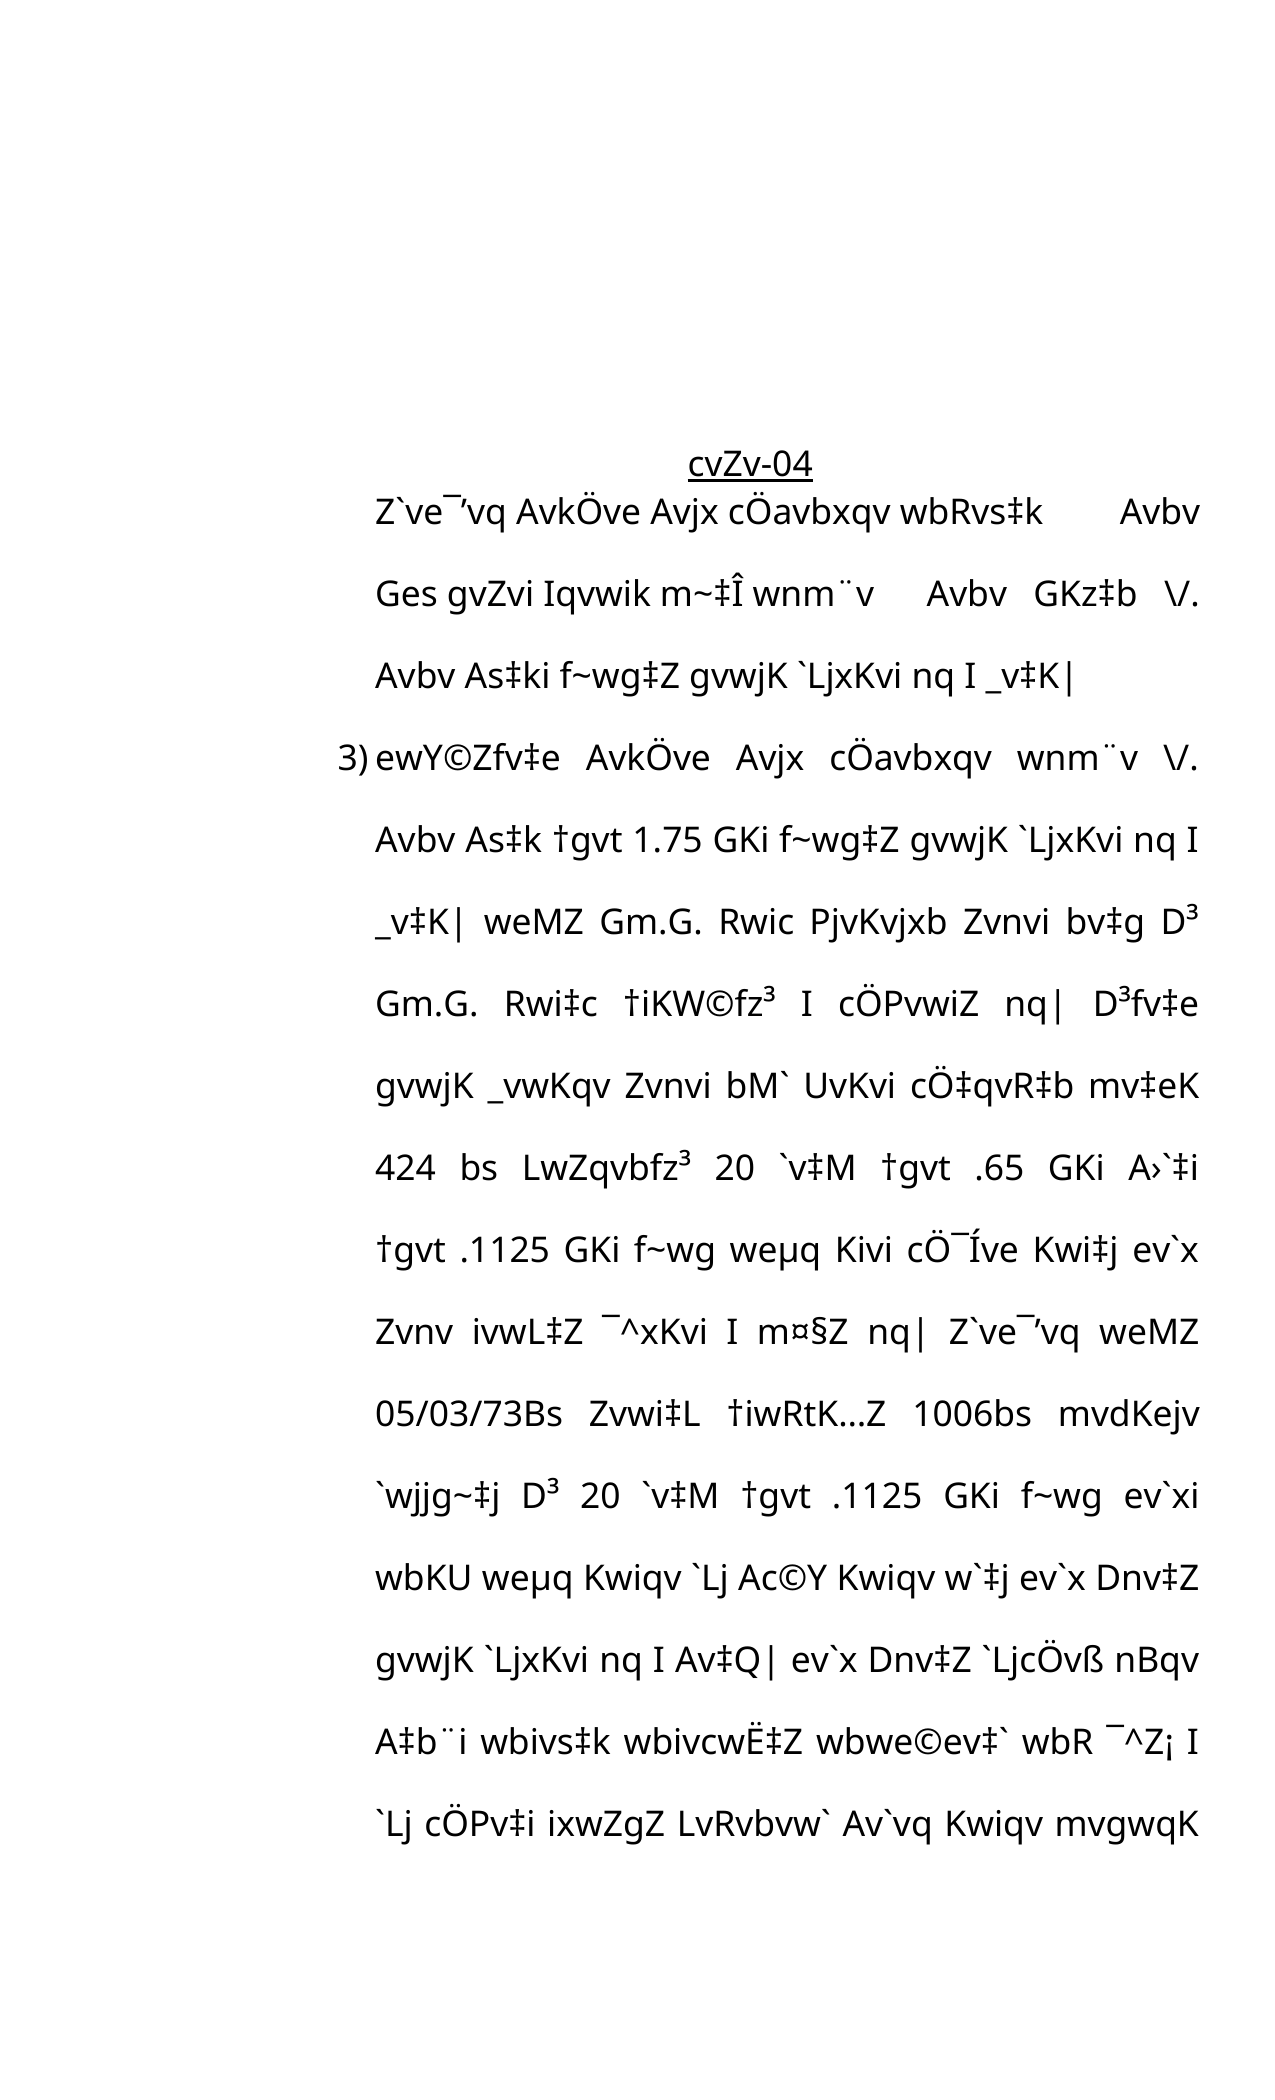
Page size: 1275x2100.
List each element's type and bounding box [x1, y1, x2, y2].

list [337, 732, 1200, 1846]
list [337, 487, 1200, 699]
